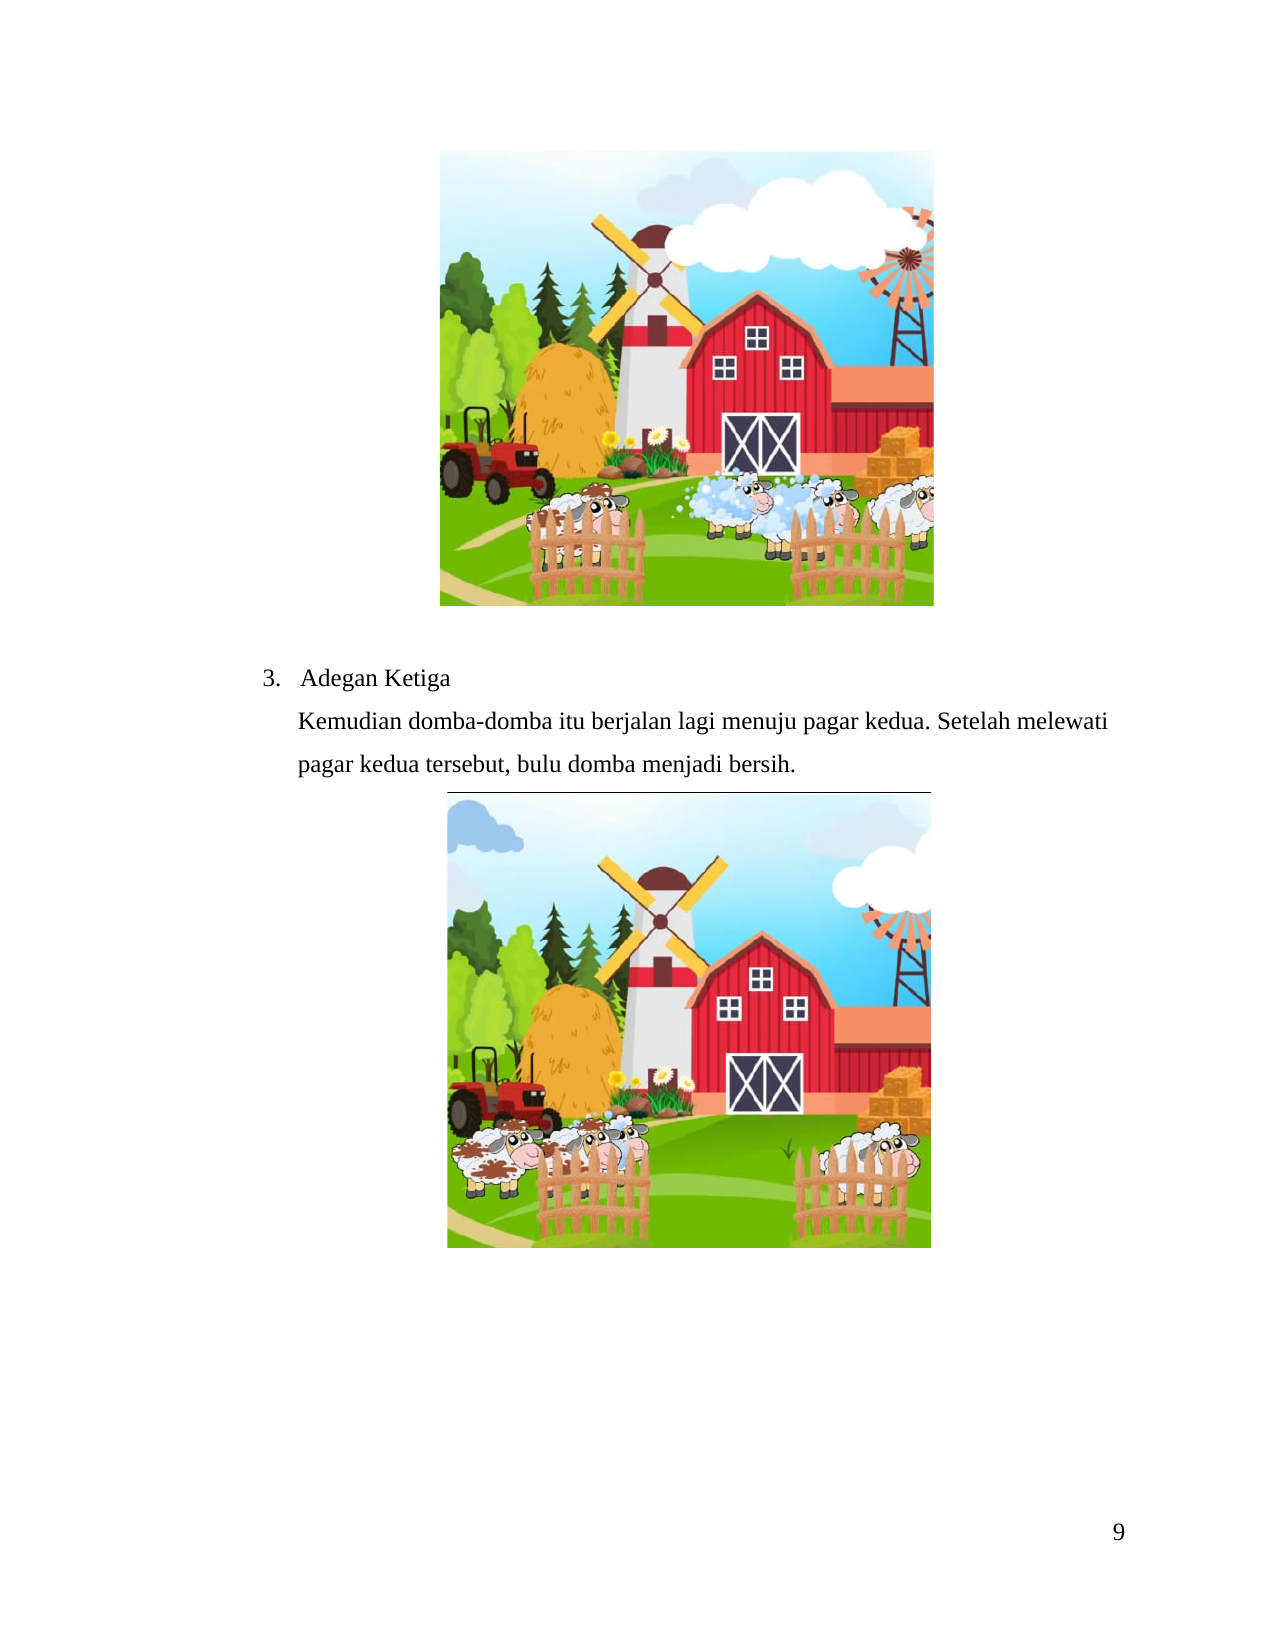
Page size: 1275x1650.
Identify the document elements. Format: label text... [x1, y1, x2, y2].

list Kemudian domba-domba itu berjalan lagi menuju pagar kedua. Setelah melewati pagar kedua tersebut, bulu domba menjadi bersih. [298, 706, 1125, 778]
list Adegan Ketiga [262, 663, 1125, 692]
picture [447, 792, 932, 1248]
picture [439, 150, 934, 606]
